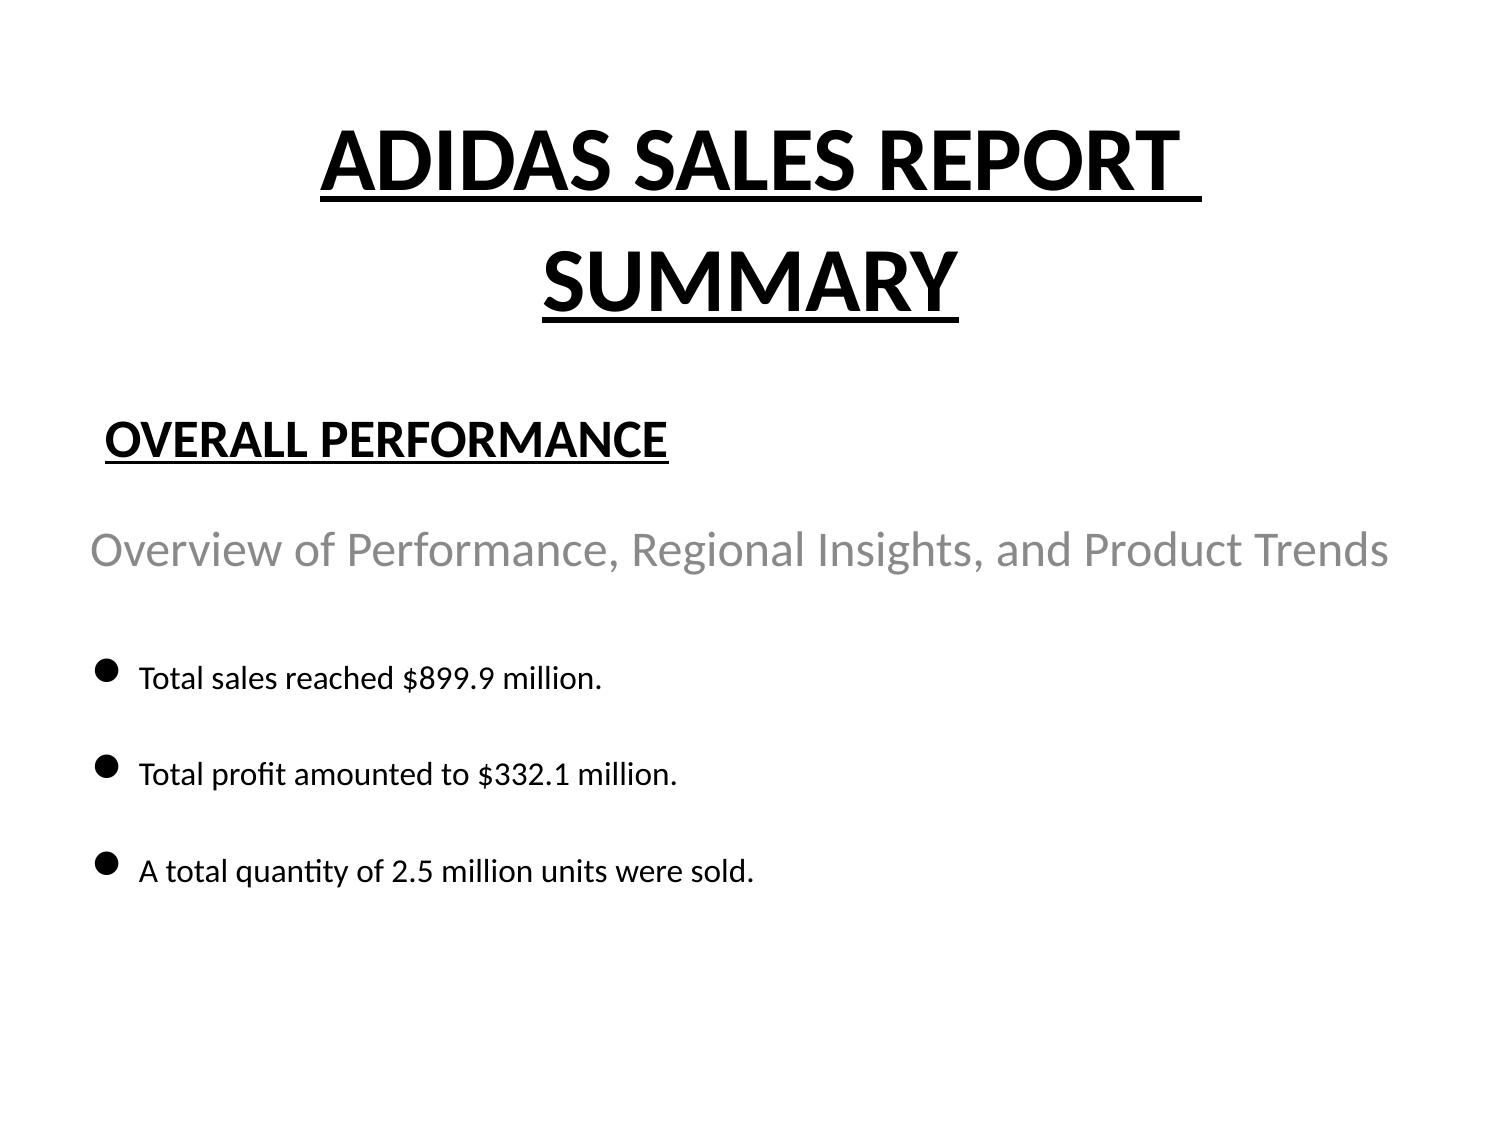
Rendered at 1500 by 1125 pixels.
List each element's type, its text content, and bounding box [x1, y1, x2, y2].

subtitle OVERALL PERFORMANCE [104, 405, 1395, 471]
list A total quantity of 2.5 million units were sold. [90, 817, 1396, 899]
list Total profit amounted to $332.1 million. [90, 721, 1396, 802]
text ADIDAS SALES REPORT [320, 101, 1396, 213]
subtitle SUMMARY [104, 222, 1396, 334]
list Total sales reached $899.9 million. [90, 625, 1396, 706]
text Overview of Performance, Regional Insights, and Product Trends [90, 518, 1396, 578]
